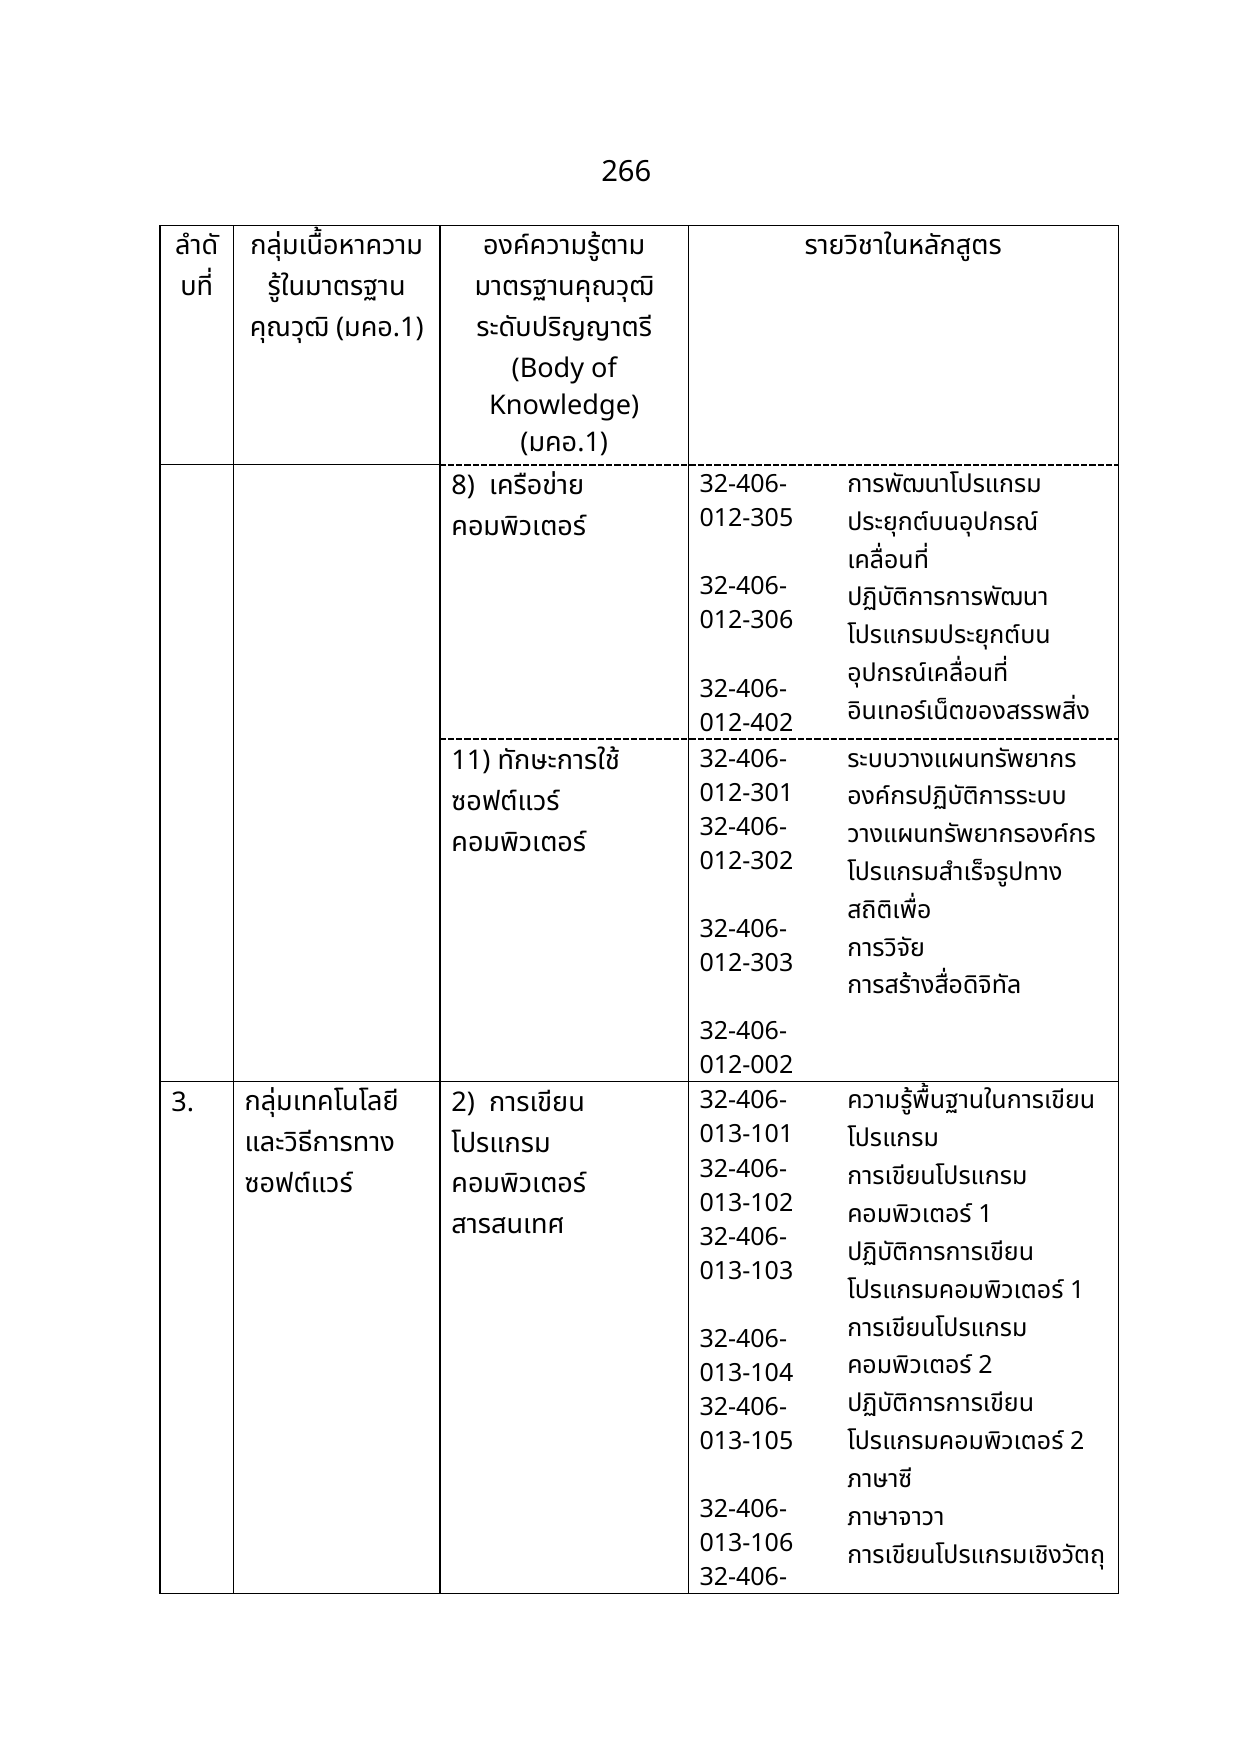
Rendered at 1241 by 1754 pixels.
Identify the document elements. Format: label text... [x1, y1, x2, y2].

table_cell 8) เครือข่ายคอมพิวเตอร์ [441, 464, 688, 738]
table_header รายวิชาในหลักสูตร [689, 226, 1118, 464]
table_header กลุ่มเนื้อหาความรู้ในมาตรฐานคุณวุฒิ (มคอ.1) [234, 226, 439, 464]
table_cell 11) ทักษะการใช้ซอฟต์แวร์ คอมพิวเตอร์ [441, 738, 688, 1081]
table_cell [689, 1082, 836, 1593]
table_header องค์ความรู้ตามมาตรฐานคุณวุฒิระดับปริญญาตรี (Body of Knowledge) (มคอ.1) [441, 226, 688, 464]
table_cell 3. [161, 1082, 233, 1593]
table_cell 32-406-012-301 32-406-012-302 32-406-012-303 32-406-012-002 [689, 738, 836, 1081]
table_header ลำดับที่ [161, 226, 233, 464]
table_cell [836, 1082, 1118, 1593]
table_cell 32-406-012-305 32-406-012-306 32-406-012-402 [689, 464, 836, 738]
table_cell การพัฒนาโปรแกรมประยุกต์บนอุปกรณ์เคลื่อนที่ ปฏิบัติการการพัฒนาโปรแกรมประยุกต์บนอุปกรณ์เคลื่อนที่ อินเทอร์เน็ตของสรรพสิ่ง [836, 464, 1118, 738]
table_cell ระบบวางแผนทรัพยากรองค์กรปฏิบัติการระบบวางแผนทรัพยากรองค์กร โปรแกรมสำเร็จรูปทางสถิติเพื่อ การวิจัย การสร้างสื่อดิจิทัล [836, 738, 1118, 1081]
table_cell 2) การเขียนโปรแกรมคอมพิวเตอร์สารสนเทศ [441, 1082, 688, 1593]
table_cell กลุ่มเทคโนโลยีและวิธีการทางซอฟต์แวร์ [234, 1082, 439, 1593]
